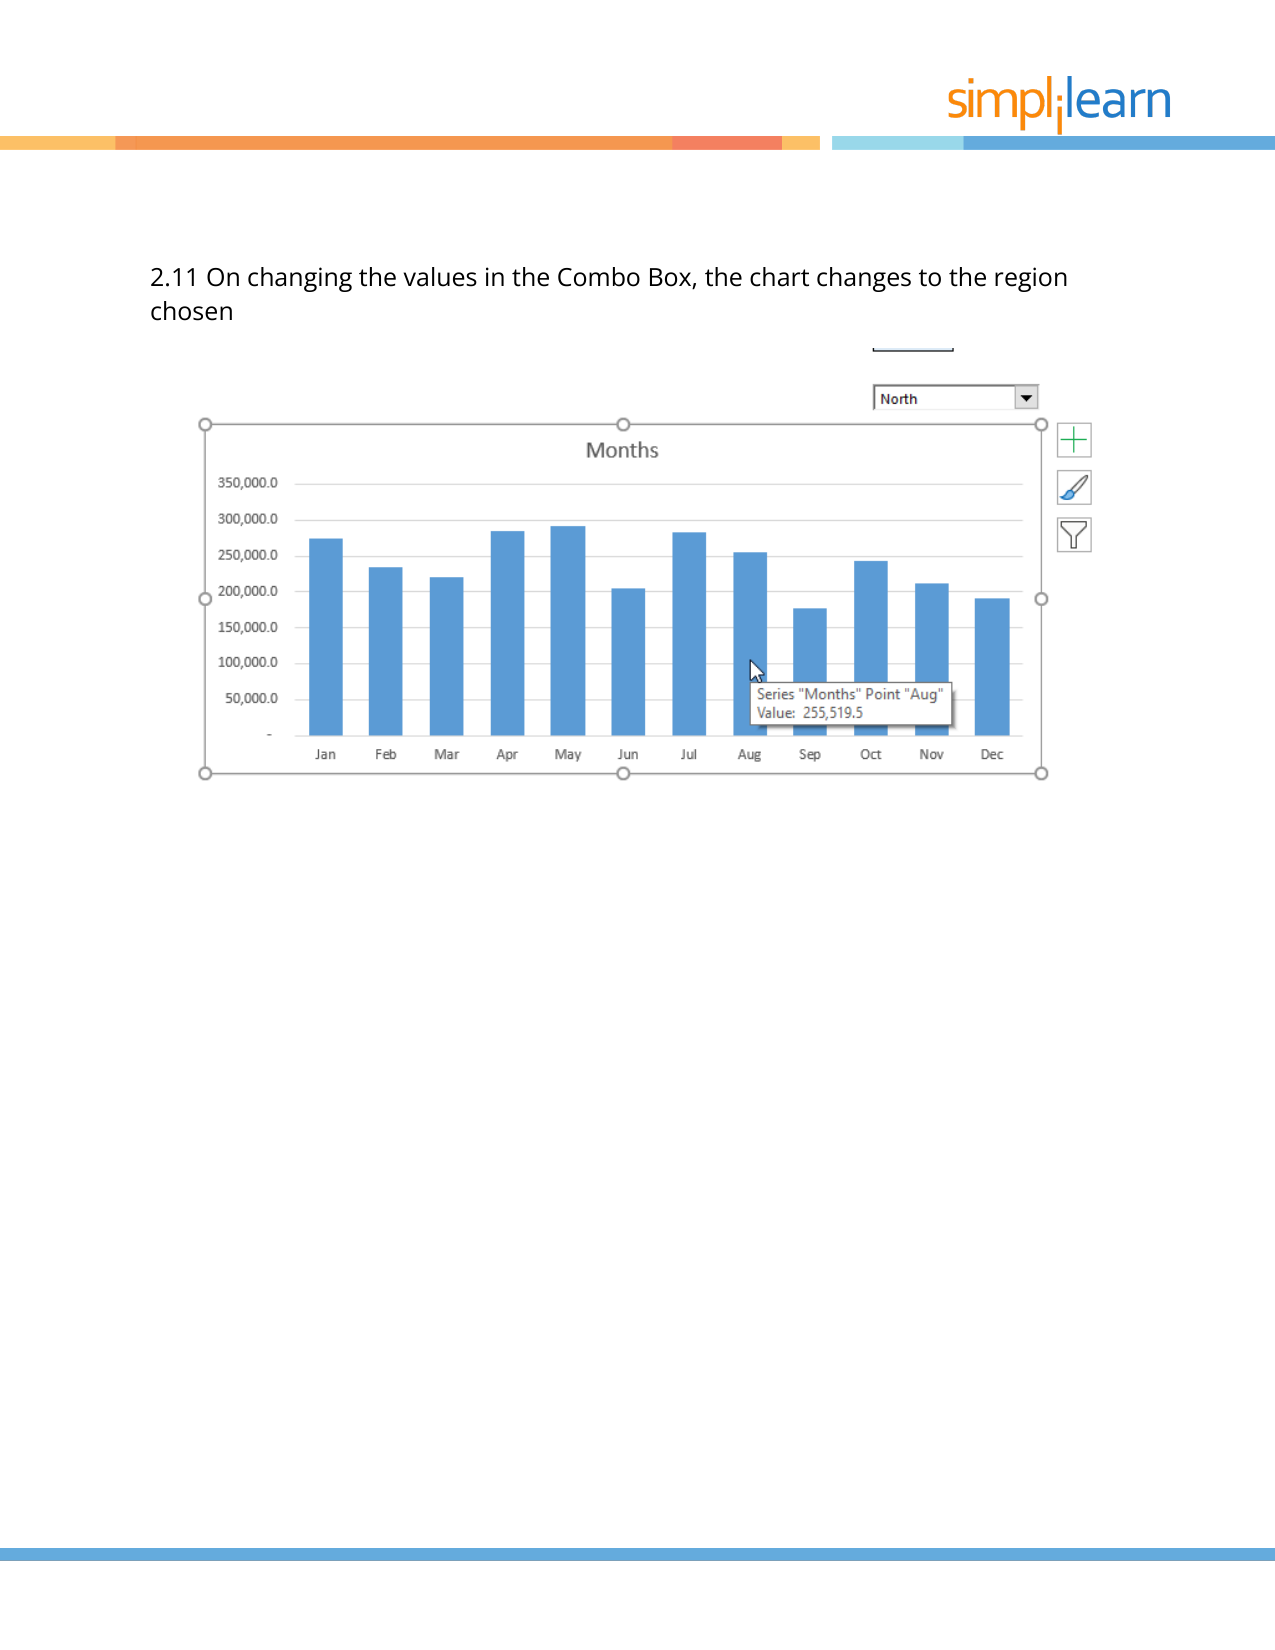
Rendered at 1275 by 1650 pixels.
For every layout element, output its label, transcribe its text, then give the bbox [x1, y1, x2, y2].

picture [150, 348, 1123, 834]
picture [0, 76, 1275, 150]
picture [0, 1548, 1275, 1562]
text 2.11 On changing the values in the Combo Box, the chart changes to the region chosen [150, 260, 1125, 328]
